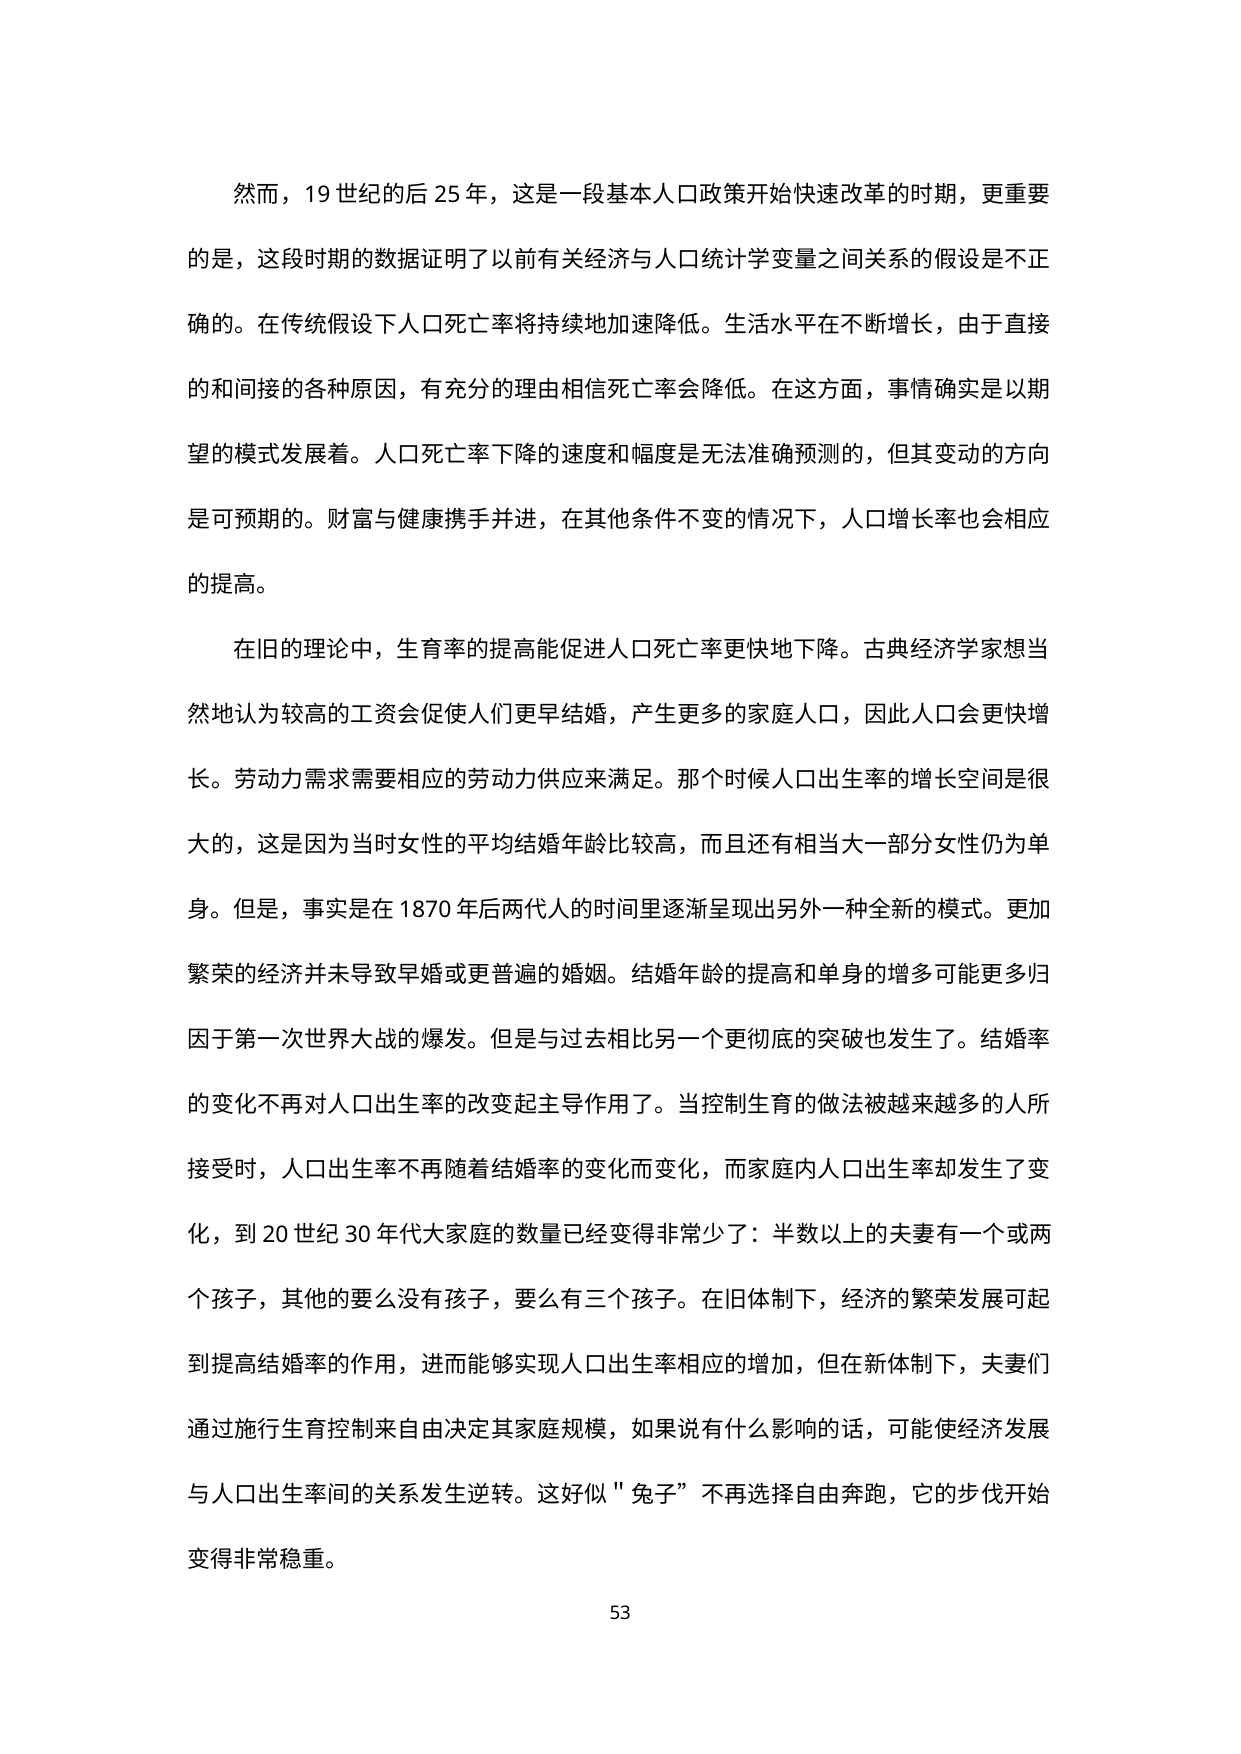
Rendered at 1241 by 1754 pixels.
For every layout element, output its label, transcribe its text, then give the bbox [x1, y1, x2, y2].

text 在旧的理论中，生育率的提高能促进人口死亡率更快地下降。古典经济学家想当然地认为较高的工资会促使人们更早结婚，产生更多的家庭人口，因此人口会更快增长。劳动力需求需要相应的劳动力供应来满足。那个时候人口出生率的增长空间是很大的，这是因为当时女性的平均结婚年龄比较高，而且还有相当大一部分女性仍为单身。但是，事实是在1870年后两代人的时间里逐渐呈现出另外一种全新的模式。更加繁荣的经济并未导致早婚或更普遍的婚姻。结婚年龄的提高和单身的增多可能更多归因于第一次世界大战的爆发。但是与过去相比另一个更彻底的突破也发生了。结婚率的变化不再对人口出生率的改变起主导作用了。当控制生育的做法被越来越多的人所接受时，人口出生率不再随着结婚率的变化而变化，而家庭内人口出生率却发生了变化，到20世纪30年代大家庭的数量已经变得非常少了：半数以上的夫妻有一个或两个孩子，其他的要么没有孩子，要么有三个孩子。在旧体制下，经济的繁荣发展可起到提高结婚率的作用，进而能够实现人口出生率相应的增加，但在新体制下，夫妻们通过施行生育控制来自由决定其家庭规模，如果说有什么影响的话，可能使经济发展与人口出生率间的关系发生逆转。这好似＂兔子”不再选择自由奔跑，它的步伐开始变得非常稳重。 [187, 615, 1053, 1590]
text 然而，19世纪的后25年，这是一段基本人口政策开始快速改革的时期，更重要的是，这段时期的数据证明了以前有关经济与人口统计学变量之间关系的假设是不正确的。在传统假设下人口死亡率将持续地加速降低。生活水平在不断增长，由于直接的和间接的各种原因，有充分的理由相信死亡率会降低。在这方面，事情确实是以期望的模式发展着。人口死亡率下降的速度和幅度是无法准确预测的，但其变动的方向是可预期的。财富与健康携手并进，在其他条件不变的情况下，人口增长率也会相应的提高。 [187, 160, 1053, 615]
